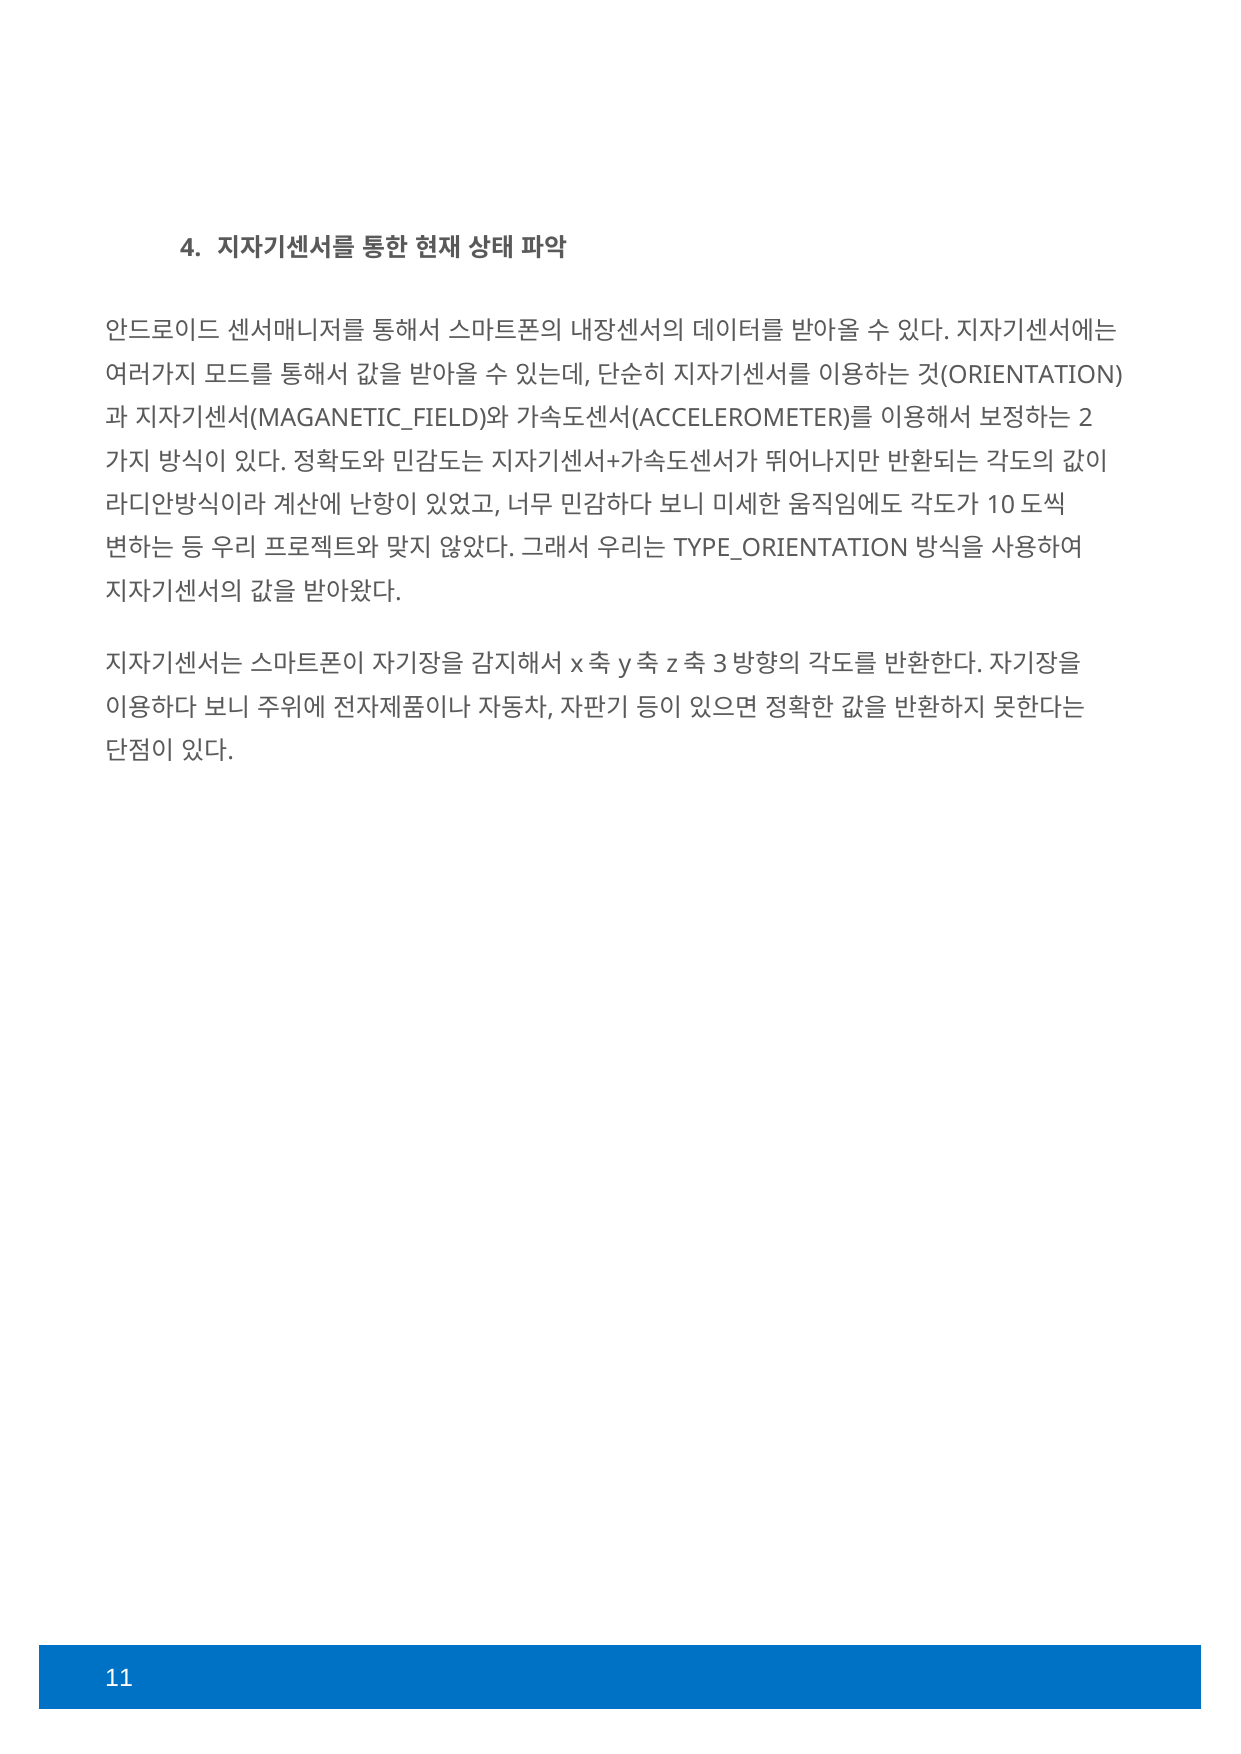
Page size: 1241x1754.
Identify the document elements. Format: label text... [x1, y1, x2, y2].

text 지자기센서는 스마트폰이 자기장을 감지해서 x축 y축 z축 3방향의 각도를 반환한다. 자기장을 이용하다 보니 주위에 전자제품이나 자동차, 자판기 등이 있으면 정확한 값을 반환하지 못한다는 단점이 있다. [105, 644, 1135, 767]
list 지자기센서를 통한 현재 상태 파악 [180, 227, 1135, 263]
text 안드로이드 센서매니저를 통해서 스마트폰의 내장센서의 데이터를 받아올 수 있다. 지자기센서에는 여러가지 모드를 통해서 값을 받아올 수 있는데, 단순히 지자기센서를 이용하는 것(ORIENTATION) 과 지자기센서(MAGANETIC_FIELD)와 가속도센서(ACCELEROMETER)를 이용해서 보정하는 2가지 방식이 있다. 정확도와 민감도는 지자기센서+가속도센서가 뛰어나지만 반환되는 각도의 값이 라디안방식이라 계산에 난항이 있었고, 너무 민감하다 보니 미세한 움직임에도 각도가 10도씩 변하는 등 우리 프로젝트와 맞지 않았다. 그래서 우리는 TYPE_ORIENTATION 방식을 사용하여 지자기센서의 값을 받아왔다. [105, 311, 1135, 608]
